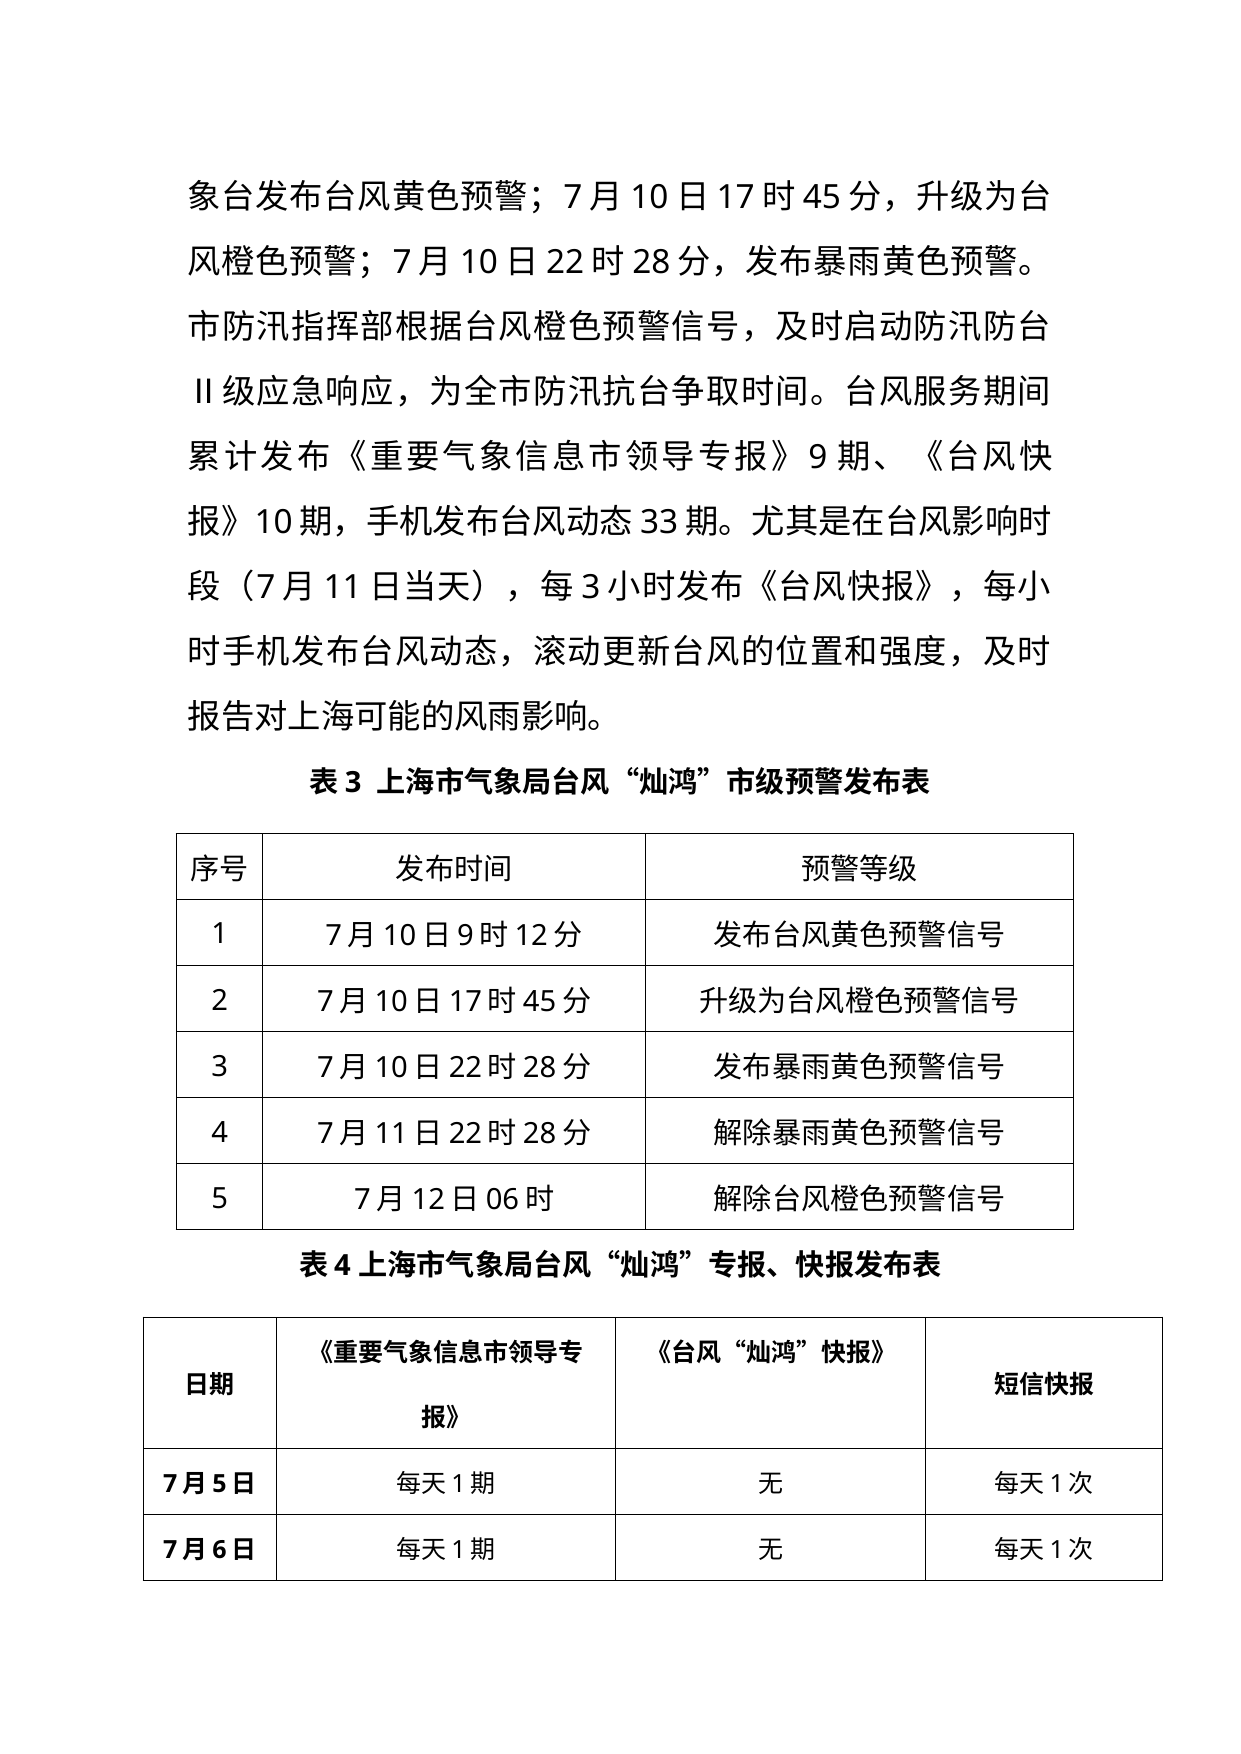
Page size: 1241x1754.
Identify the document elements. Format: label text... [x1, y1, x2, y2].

table_cell 1 [177, 900, 262, 965]
text 表3 上海市气象局台风“灿鸿”市级预警发布表 [187, 747, 1053, 812]
table_cell 7月5日 [144, 1449, 276, 1514]
table_cell 每天1期 [277, 1515, 615, 1580]
table_cell 无 [616, 1515, 925, 1580]
table_cell 每天1次 [926, 1449, 1162, 1514]
table_cell 每天1次 [926, 1515, 1162, 1580]
table_cell 解除台风橙色预警信号 [646, 1164, 1073, 1229]
table_cell 发布暴雨黄色预警信号 [646, 1032, 1073, 1097]
table_cell 7月10日22时28分 [263, 1032, 645, 1097]
table_cell 发布台风黄色预警信号 [646, 900, 1073, 965]
table_cell 5 [177, 1164, 262, 1229]
text 表4 上海市气象局台风“灿鸿”专报、快报发布表 [187, 1230, 1053, 1295]
table_header 序号 [177, 834, 262, 899]
table_cell 升级为台风橙色预警信号 [646, 966, 1073, 1031]
table_cell 无 [616, 1449, 925, 1514]
table_cell 解除暴雨黄色预警信号 [646, 1098, 1073, 1163]
table_header 《重要气象信息市领导专报》 [277, 1318, 615, 1448]
table_cell 2 [177, 966, 262, 1031]
table_cell 7月10日9时12分 [263, 900, 645, 965]
table_cell 7月11日22时28分 [263, 1098, 645, 1163]
table_cell 7月10日17时45分 [263, 966, 645, 1031]
table_cell 7月6日 [144, 1515, 276, 1580]
table_header 发布时间 [263, 834, 645, 899]
table_header 短信快报 [926, 1318, 1162, 1448]
table_cell 7月12日06时 [263, 1164, 645, 1229]
table_header 预警等级 [646, 834, 1073, 899]
table_cell 每天1期 [277, 1449, 615, 1514]
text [187, 162, 1053, 747]
table_header 日期 [144, 1318, 276, 1448]
table_header 《台风“灿鸿”快报》 [616, 1318, 925, 1448]
table_cell 4 [177, 1098, 262, 1163]
table_cell 3 [177, 1032, 262, 1097]
